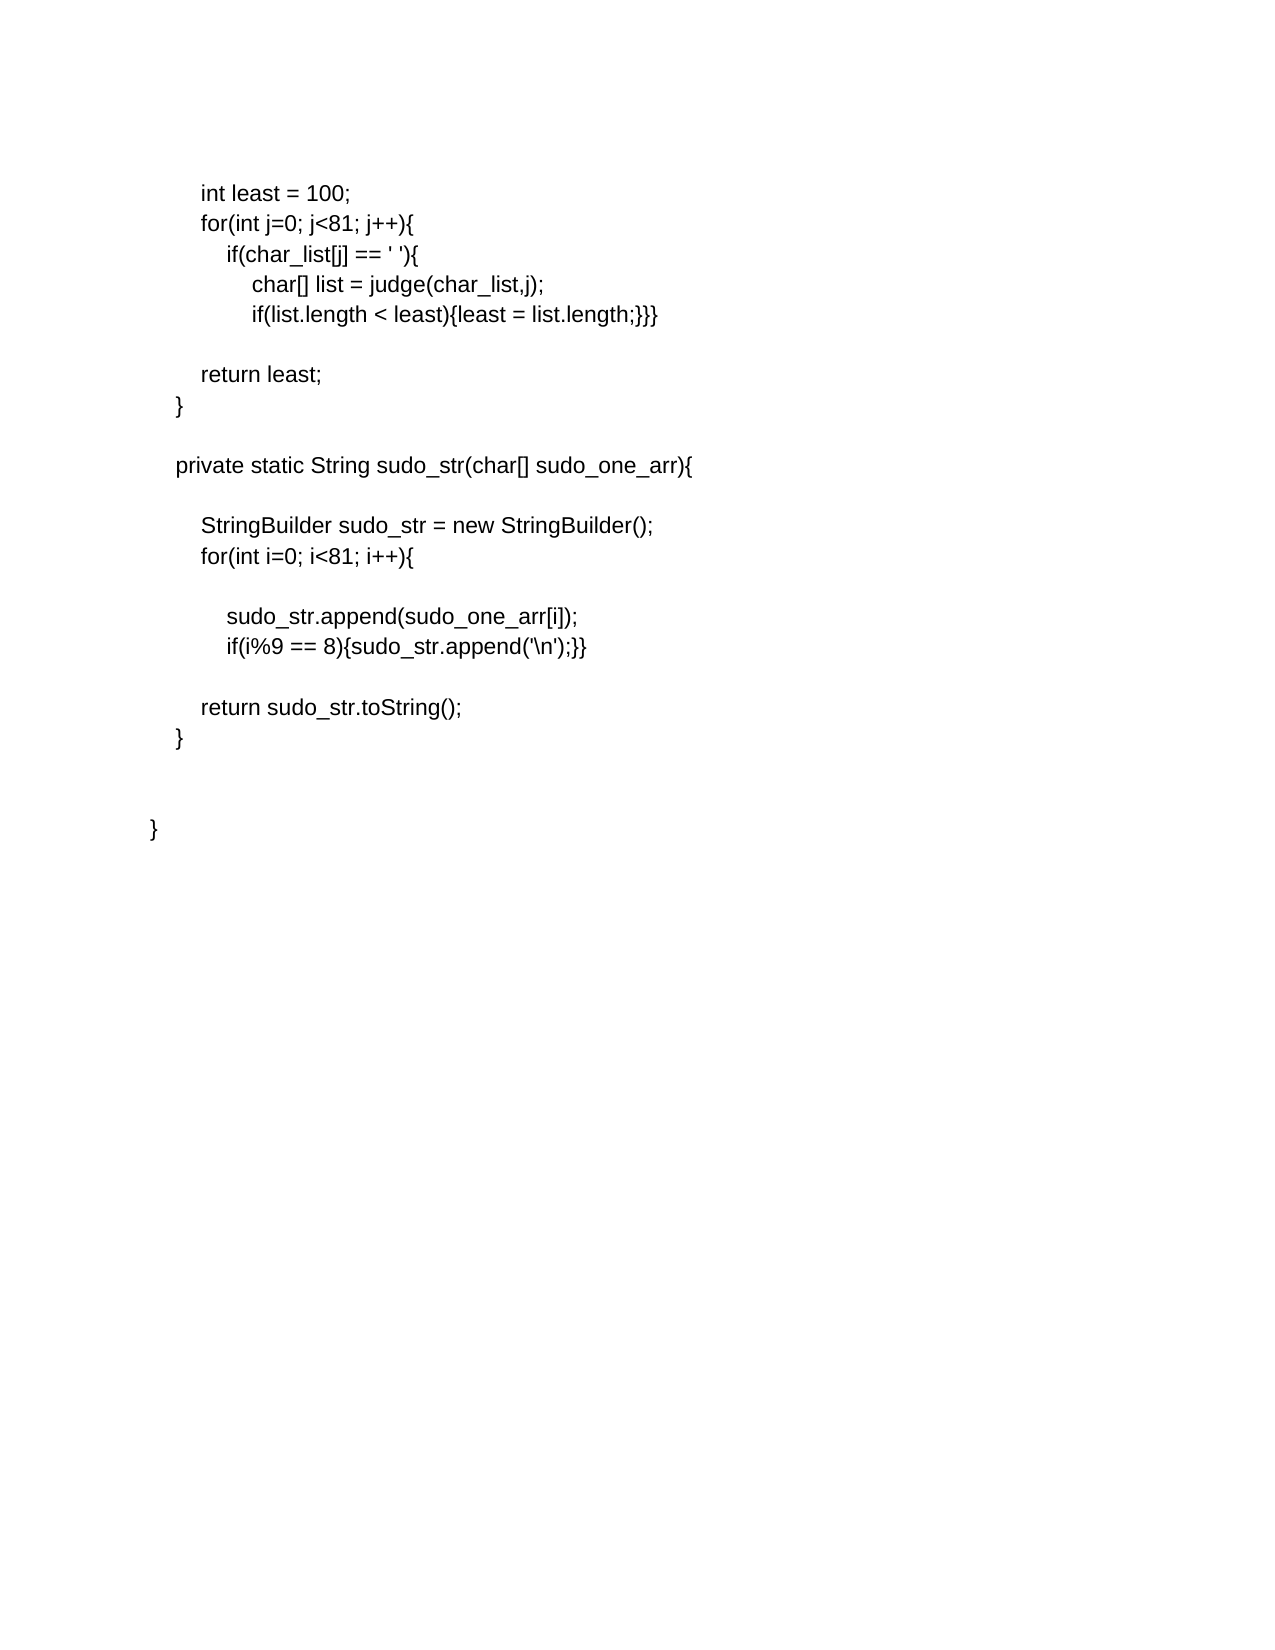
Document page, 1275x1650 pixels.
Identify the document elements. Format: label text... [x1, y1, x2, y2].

text if(i%9 == 8){sudo_str.append('\n');}} [150, 633, 1125, 660]
text sudo_str.append(sudo_one_arr[i]); [150, 603, 1125, 629]
text } [150, 814, 1125, 841]
text for(int i=0; i<81; i++){ [150, 543, 1125, 569]
text int least = 100; [150, 180, 1125, 207]
text if(list.length < least){least = list.length;}}} [150, 301, 1125, 327]
text } [150, 724, 1125, 750]
text return sudo_str.toString(); [150, 694, 1125, 720]
text private static String sudo_str(char[] sudo_one_arr){ [150, 452, 1125, 478]
text StringBuilder sudo_str = new StringBuilder(); [150, 512, 1125, 539]
text if(char_list[j] == ' '){ [150, 241, 1125, 267]
text return least; [150, 361, 1125, 388]
text char[] list = judge(char_list,j); [150, 271, 1125, 297]
text } [150, 392, 1125, 418]
text for(int j=0; j<81; j++){ [150, 210, 1125, 237]
